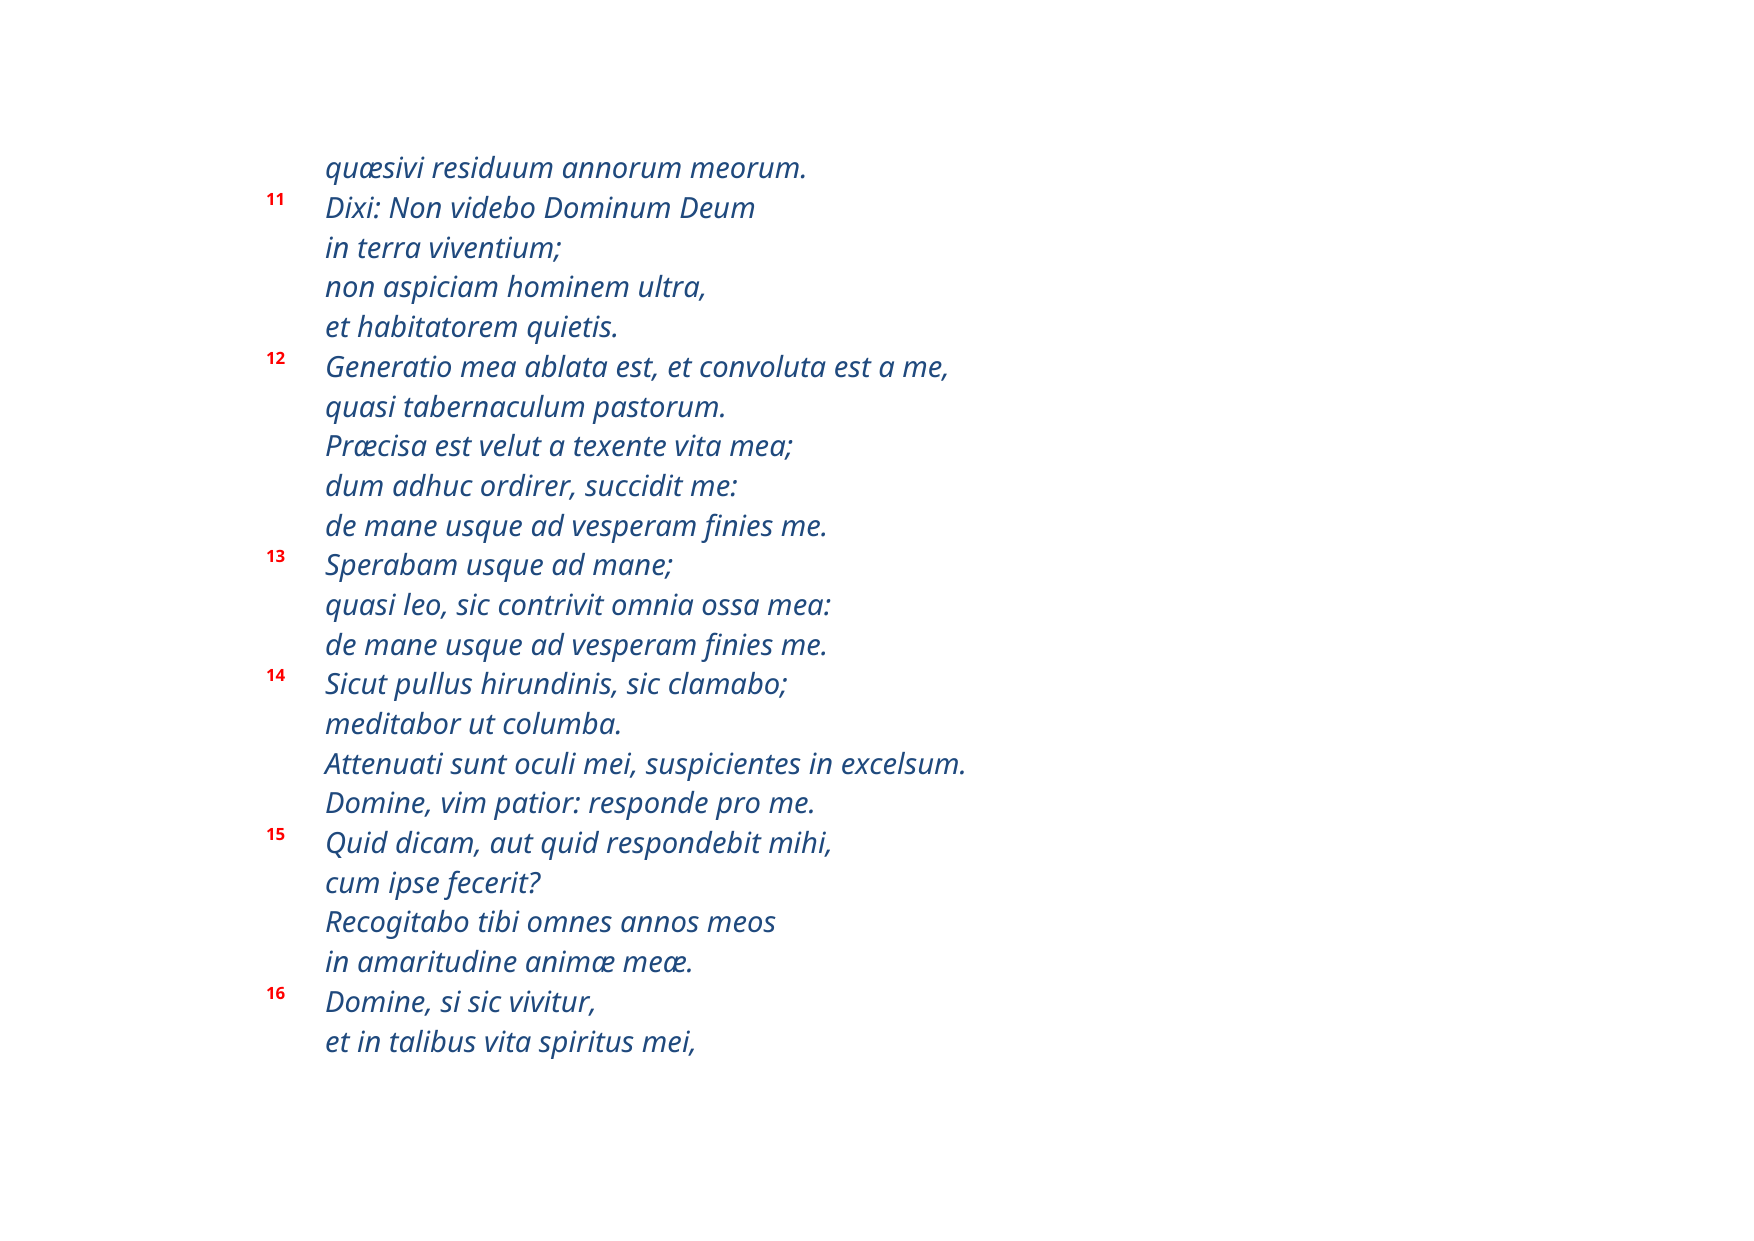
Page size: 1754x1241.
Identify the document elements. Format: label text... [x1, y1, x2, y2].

text 11 Dixi: Non videbo Dominum Deum in terra viventium; non aspiciam hominem ultra, et habitatorem quietis. [266, 187, 1488, 346]
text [266, 981, 1488, 1061]
text 13 Sperabam usque ad mane; quasi leo, sic contrivit omnia ossa mea: de mane usque ad vesperam finies me. [266, 544, 1488, 664]
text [266, 148, 1488, 187]
text 12 Generatio mea ablata est, et convoluta est a me, quasi tabernaculum pastorum. Præcisa est velut a texente vita mea; dum adhuc ordirer, succidit me: de mane usque ad vesperam finies me. [266, 346, 1488, 544]
text 14 Sicut pullus hirundinis, sic clamabo; meditabor ut columba. Attenuati sunt oculi mei, suspicientes in excelsum. Domine, vim patior: responde pro me. [266, 664, 1488, 822]
text 15 Quid dicam, aut quid respondebit mihi, cum ipse fecerit? Recogitabo tibi omnes annos meos in amaritudine animæ meæ. [266, 822, 1488, 981]
